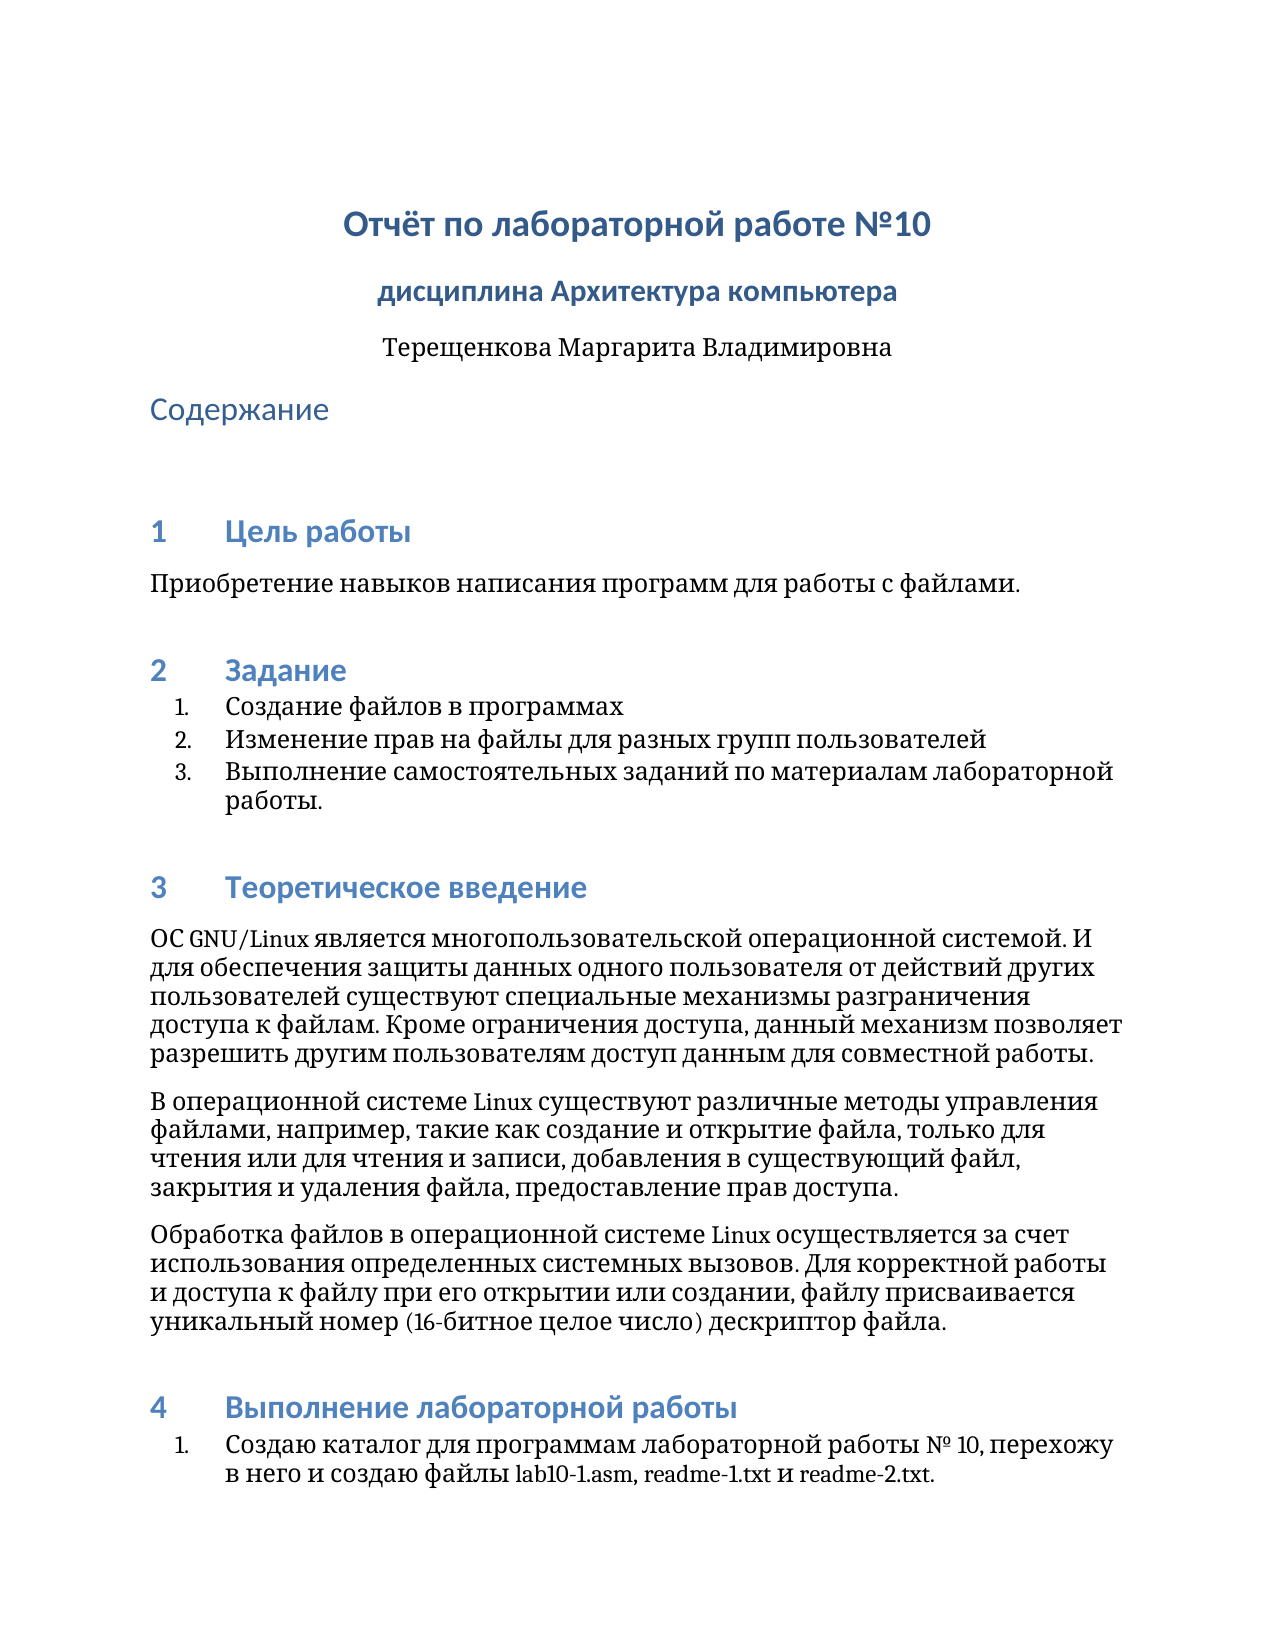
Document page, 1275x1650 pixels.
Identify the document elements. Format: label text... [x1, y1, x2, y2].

subtitle 2 Задание [150, 649, 1125, 689]
subtitle 4 Выполнение лабораторной работы [150, 1386, 1125, 1427]
list Выполнение самостоятельных заданий по материалам лабораторной работы. [175, 758, 1125, 816]
text ОС GNU/Linux является многопользовательской операционной системой. И для обеспечения защиты данных одного пользователя от действий других пользователей существуют специальные механизмы разграничения доступа к файлам. Кроме ограничения доступа, данный механизм позволяет разрешить другим пользователям доступ данным для совместной работы. [150, 925, 1125, 1069]
text В операционной системе Linux существуют различные методы управления файлами, например, такие как создание и открытие файла, только для чтения или для чтения и записи, добавления в существующий файл, закрытия и удаления файла, предоставление прав доступа. [150, 1088, 1125, 1203]
title Отчёт по лабораторной работе №10 [150, 200, 1125, 246]
subtitle 3 Теоретическое введение [150, 866, 1125, 906]
list Создаю каталог для программам лабораторной работы № 10, перехожу в него и создаю файлы lab10-1.asm, readme-1.txt и readme-2.txt. [175, 1431, 1125, 1488]
subtitle 1 Цель работы [150, 510, 1125, 551]
list Создание файлов в программах [175, 693, 1125, 722]
text Терещенкова Маргарита Владимировна [150, 334, 1125, 363]
list Изменение прав на файлы для разных групп пользователей [175, 726, 1125, 754]
text Приобретение навыков написания программ для работы с файлами. [150, 570, 1125, 599]
text Обработка файлов в операционной системе Linux осуществляется за счет использования определенных системных вызовов. Для корректной работы и доступа к файлу при его открытии или создании, файлу присваивается уникальный номер (16-битное целое число) дескриптор файла. [150, 1221, 1125, 1336]
subtitle дисциплина Архитектура компьютера [150, 271, 1125, 309]
